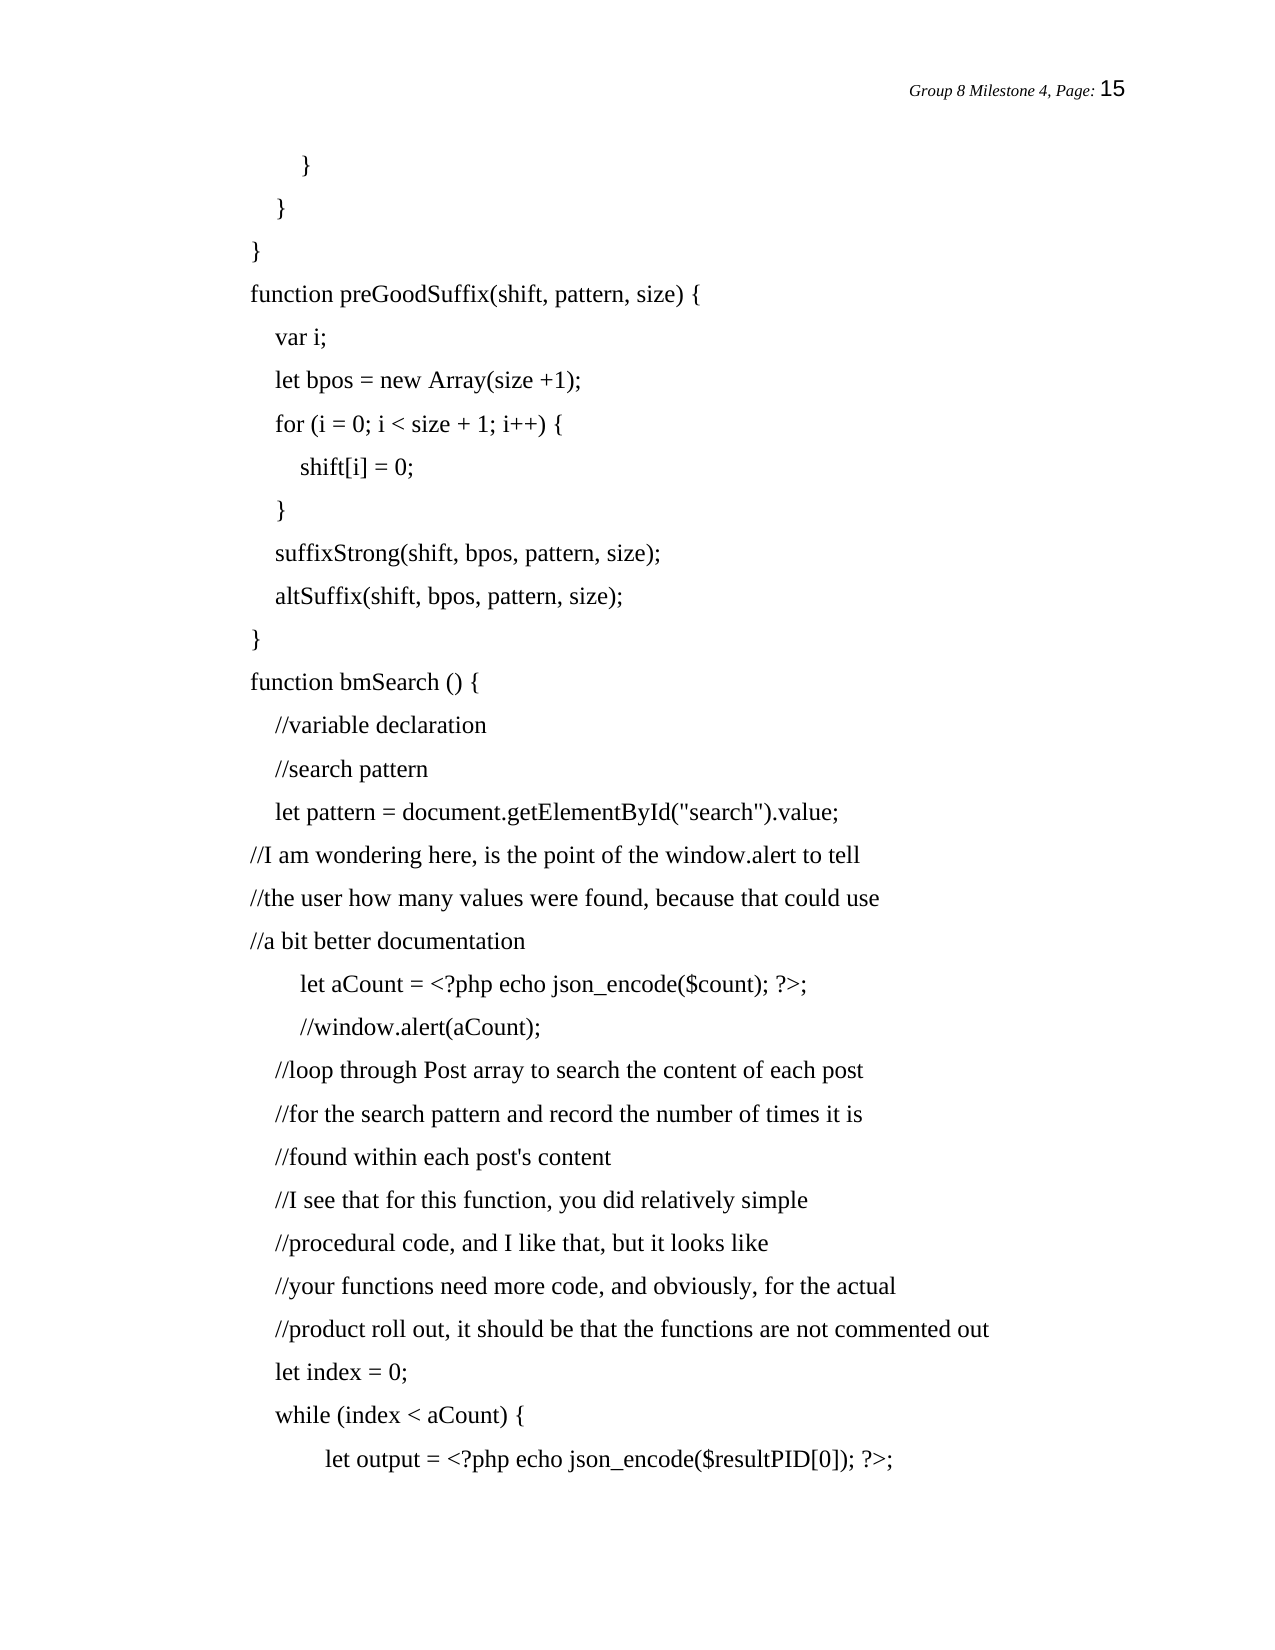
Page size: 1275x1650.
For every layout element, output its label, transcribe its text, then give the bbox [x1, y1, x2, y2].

text //a bit better documentation [225, 926, 1125, 955]
text suffixStrong(shift, bpos, pattern, size); [225, 538, 1125, 567]
text //loop through Post array to search the content of each post [225, 1056, 1125, 1084]
text //found within each post's content [225, 1142, 1125, 1171]
text for (i = 0; i < size + 1; i++) { [225, 409, 1125, 437]
text let output = <?php echo json_encode($resultPID[0]); ?>; [225, 1444, 1125, 1472]
text let aCount = <?php echo json_encode($count); ?>; [225, 969, 1125, 998]
text let bpos = new Array(size +1); [225, 366, 1125, 394]
text } [225, 236, 1125, 265]
text let pattern = document.getElementById("search").value; [225, 797, 1125, 826]
text //I see that for this function, you did relatively simple [225, 1185, 1125, 1214]
text //search pattern [225, 754, 1125, 782]
text } [225, 495, 1125, 524]
text //window.alert(aCount); [225, 1012, 1125, 1041]
text function preGoodSuffix(shift, pattern, size) { [225, 279, 1125, 308]
text var i; [225, 322, 1125, 351]
text } [225, 624, 1125, 653]
text //procedural code, and I like that, but it looks like [225, 1228, 1125, 1257]
text } [225, 193, 1125, 222]
text //for the search pattern and record the number of times it is [225, 1099, 1125, 1127]
text //I am wondering here, is the point of the window.alert to tell [225, 840, 1125, 869]
text function bmSearch () { [225, 667, 1125, 696]
text altSuffix(shift, bpos, pattern, size); [225, 581, 1125, 610]
text while (index < aCount) { [225, 1401, 1125, 1429]
text //variable declaration [225, 711, 1125, 739]
text //your functions need more code, and obviously, for the actual [225, 1271, 1125, 1300]
text shift[i] = 0; [225, 452, 1125, 481]
text let index = 0; [225, 1357, 1125, 1386]
text //the user how many values were found, because that could use [225, 883, 1125, 912]
text //product roll out, it should be that the functions are not commented out [225, 1314, 1125, 1343]
text } [225, 150, 1125, 179]
